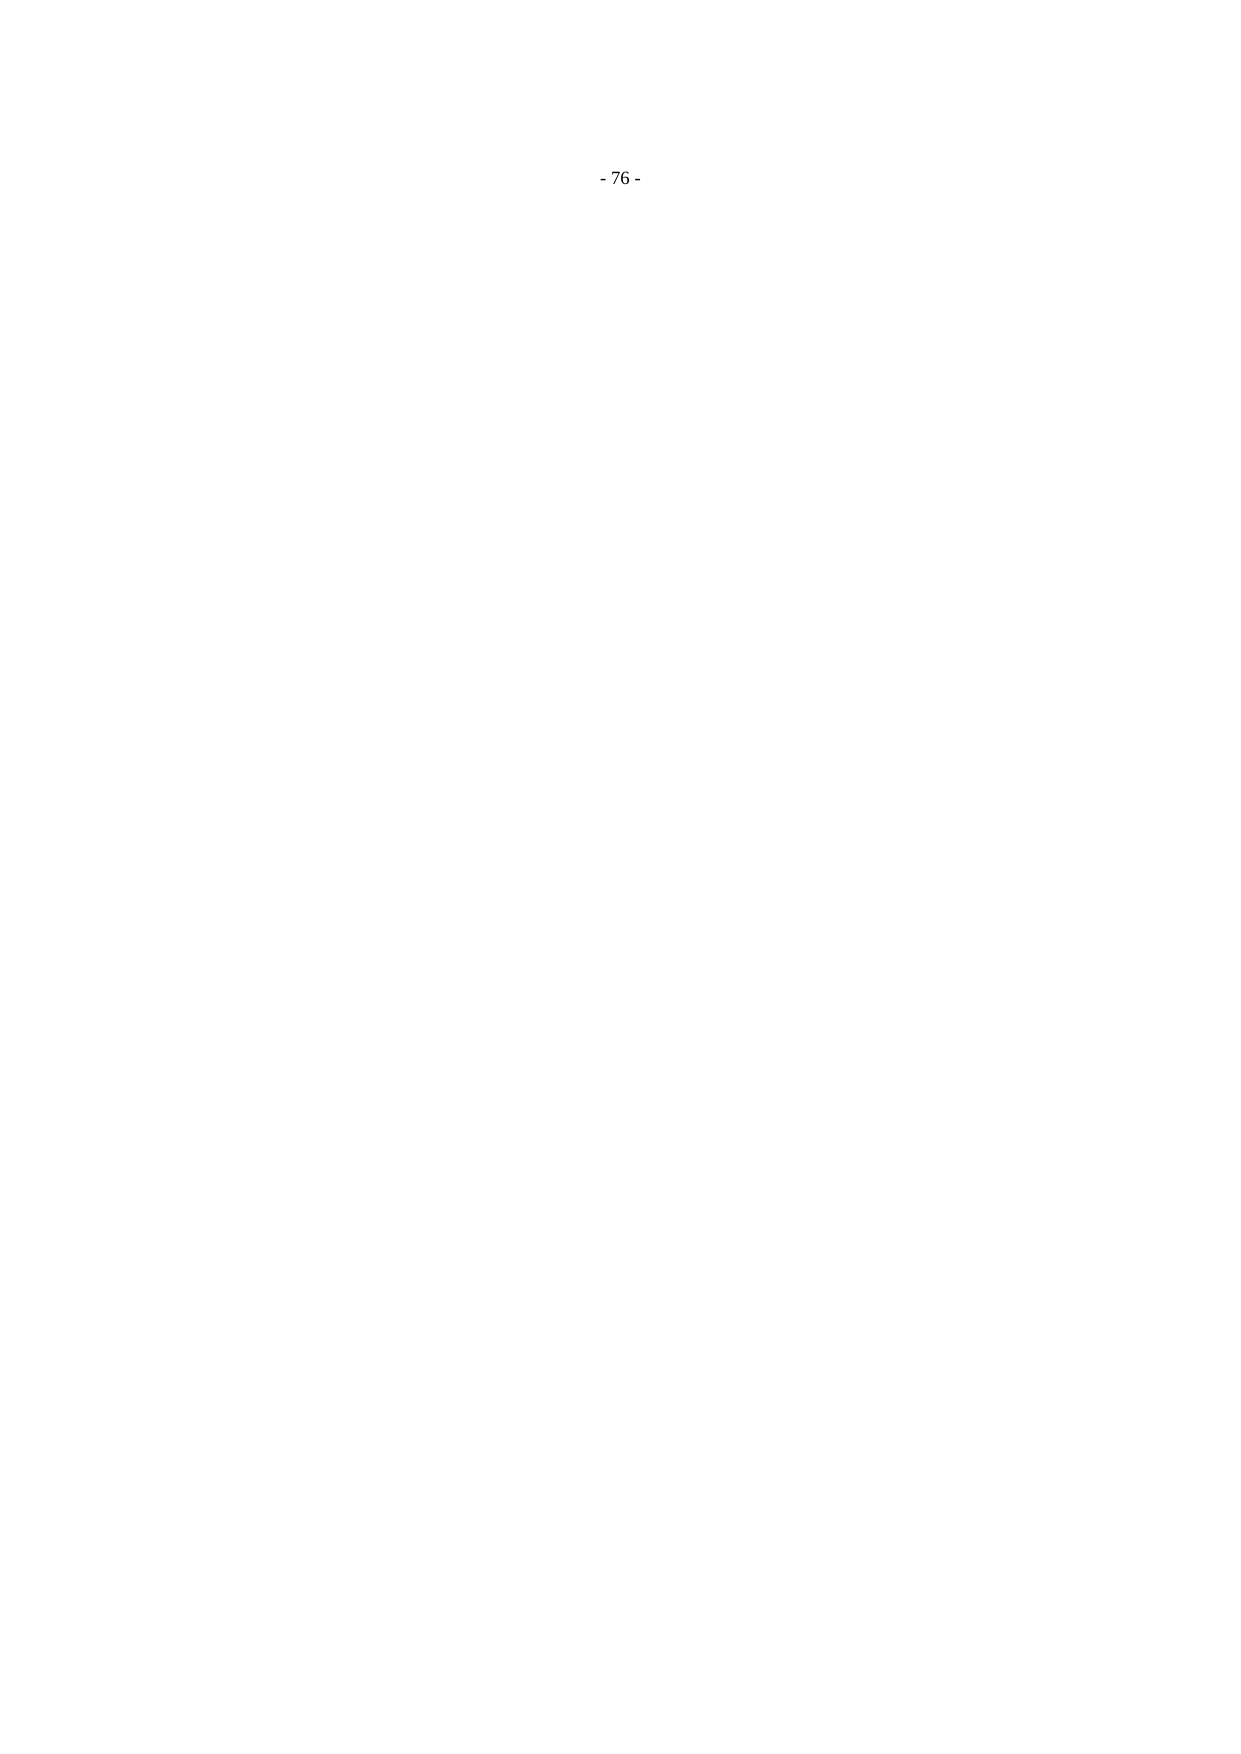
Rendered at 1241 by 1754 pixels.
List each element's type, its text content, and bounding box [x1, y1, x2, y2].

text - 76 - [598, 167, 643, 188]
